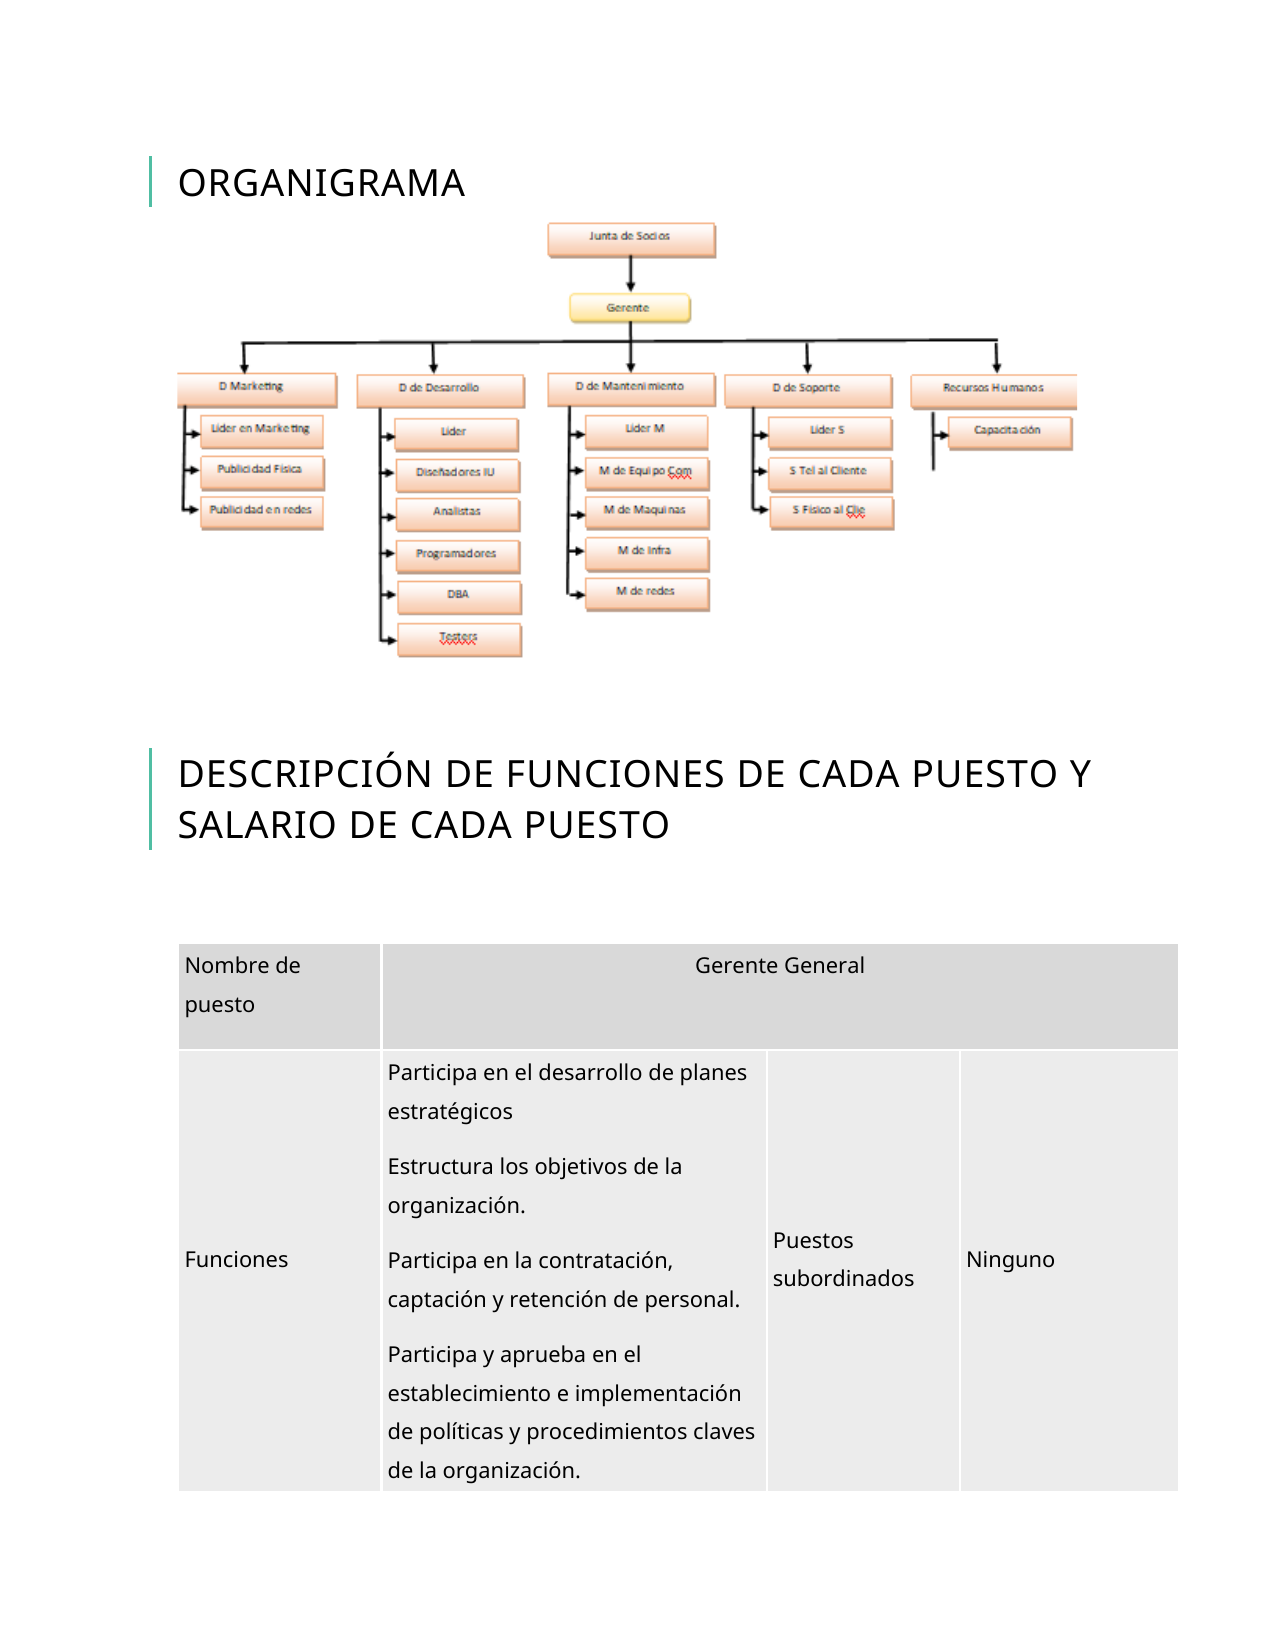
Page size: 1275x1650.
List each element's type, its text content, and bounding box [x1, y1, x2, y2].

picture [177, 215, 1078, 667]
table_cell Ninguno [961, 1051, 1178, 1491]
subtitle DESCRIPCIÓN DE FUNCIONES DE CADA PUESTO Y SALARIO DE CADA PUESTO [152, 748, 1098, 850]
subtitle ORGANIGRAMA [152, 156, 1098, 207]
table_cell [383, 1051, 766, 1491]
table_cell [768, 1051, 959, 1491]
table_header Gerente General [383, 944, 1178, 1049]
table_cell Funciones [179, 1051, 380, 1491]
table_header Nombre de puesto [179, 944, 380, 1049]
